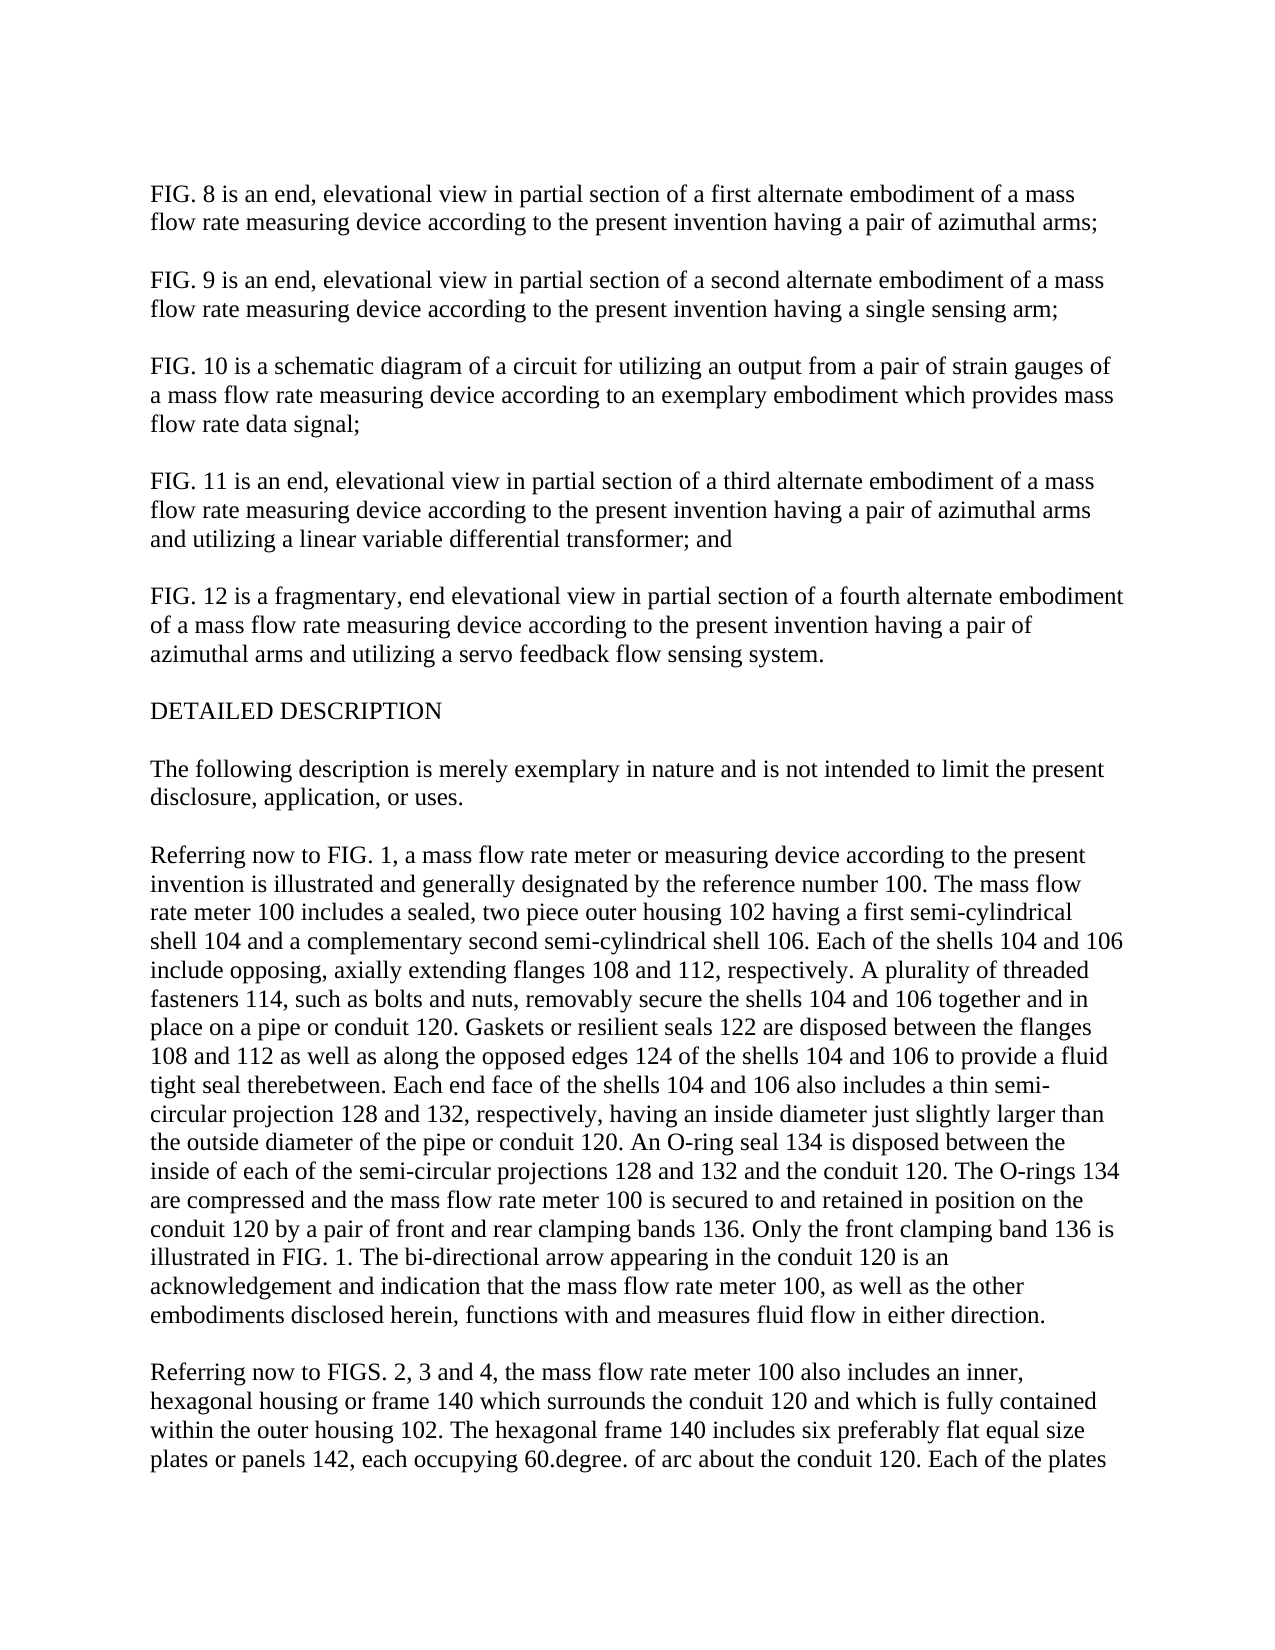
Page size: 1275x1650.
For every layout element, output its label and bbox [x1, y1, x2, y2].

text [150, 150, 1125, 1472]
